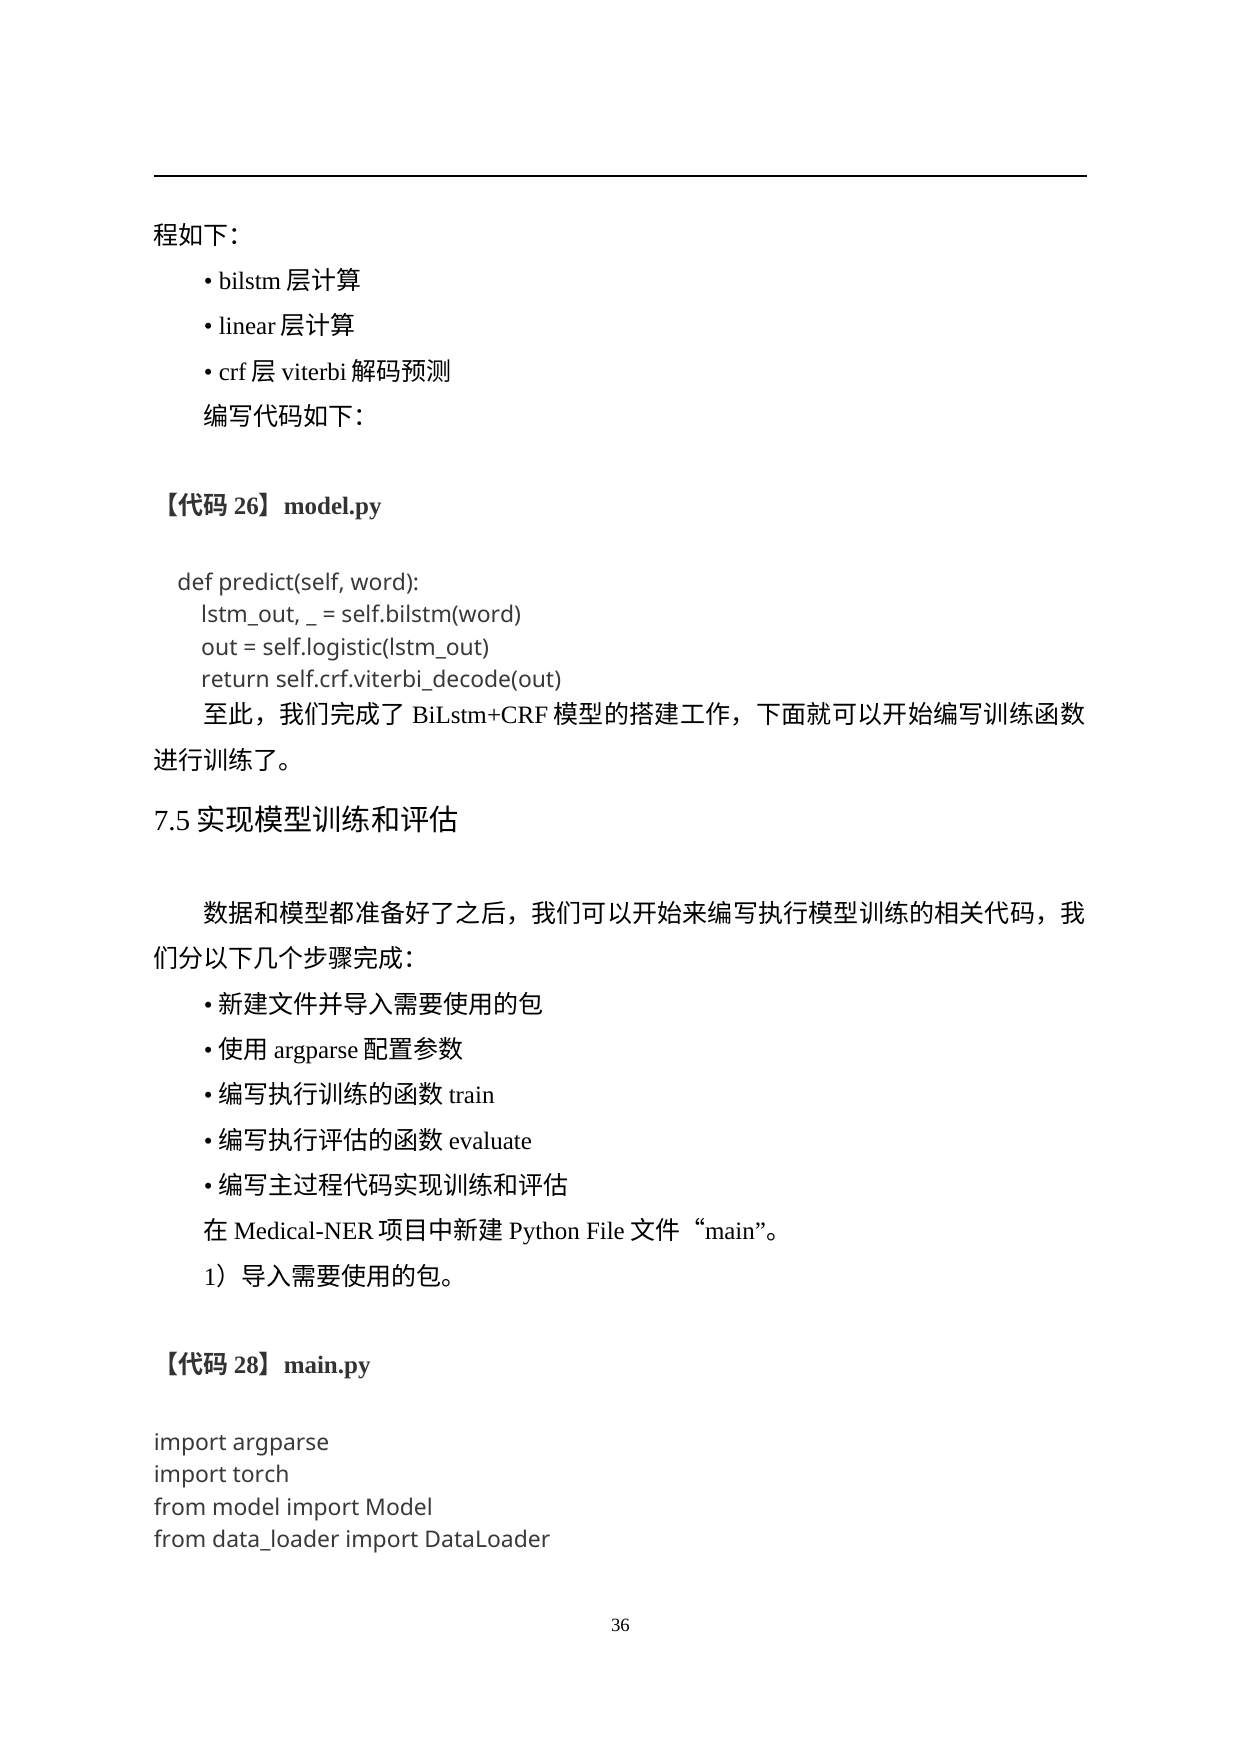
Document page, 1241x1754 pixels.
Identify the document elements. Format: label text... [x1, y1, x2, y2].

text • 编写执行训练的函数train [153, 1075, 1087, 1111]
text out = self.logistic(lstm_out) [153, 630, 1087, 662]
text • 新建文件并导入需要使用的包 [153, 984, 1087, 1021]
text 【代码26】model.py [153, 471, 1087, 536]
text 【代码28】main.py [153, 1331, 1087, 1396]
text • crf层viterbi解码预测 [153, 351, 1087, 387]
text • linear层计算 [153, 306, 1087, 342]
text • 编写执行评估的函数evaluate [153, 1120, 1087, 1156]
text 数据和模型都准备好了之后，我们可以开始来编写执行模型训练的相关代码，我们分以下几个步骤完成： [153, 894, 1087, 975]
text • bilstm层计算 [153, 260, 1087, 297]
text def predict(self, word): [153, 565, 1087, 597]
text 1）导入需要使用的包。 [153, 1256, 1087, 1292]
text 在Medical-NER项目中新建Python File文件“main”。 [153, 1211, 1087, 1247]
text from model import Model [153, 1490, 1087, 1522]
text • 使用argparse配置参数 [153, 1029, 1087, 1066]
text from data_loader import DataLoader [153, 1522, 1087, 1555]
text import argparse [153, 1425, 1087, 1457]
text 编写代码如下： [153, 396, 1087, 433]
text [153, 215, 1087, 251]
text 至此，我们完成了BiLstm+CRF模型的搭建工作，下面就可以开始编写训练函数进行训练了。 [153, 695, 1087, 777]
text • 编写主过程代码实现训练和评估 [153, 1166, 1087, 1202]
text 7.5实现模型训练和评估 [153, 786, 1087, 851]
text return self.crf.viterbi_decode(out) [153, 662, 1087, 695]
text lstm_out, _ = self.bilstm(word) [153, 597, 1087, 630]
text import torch [153, 1457, 1087, 1490]
